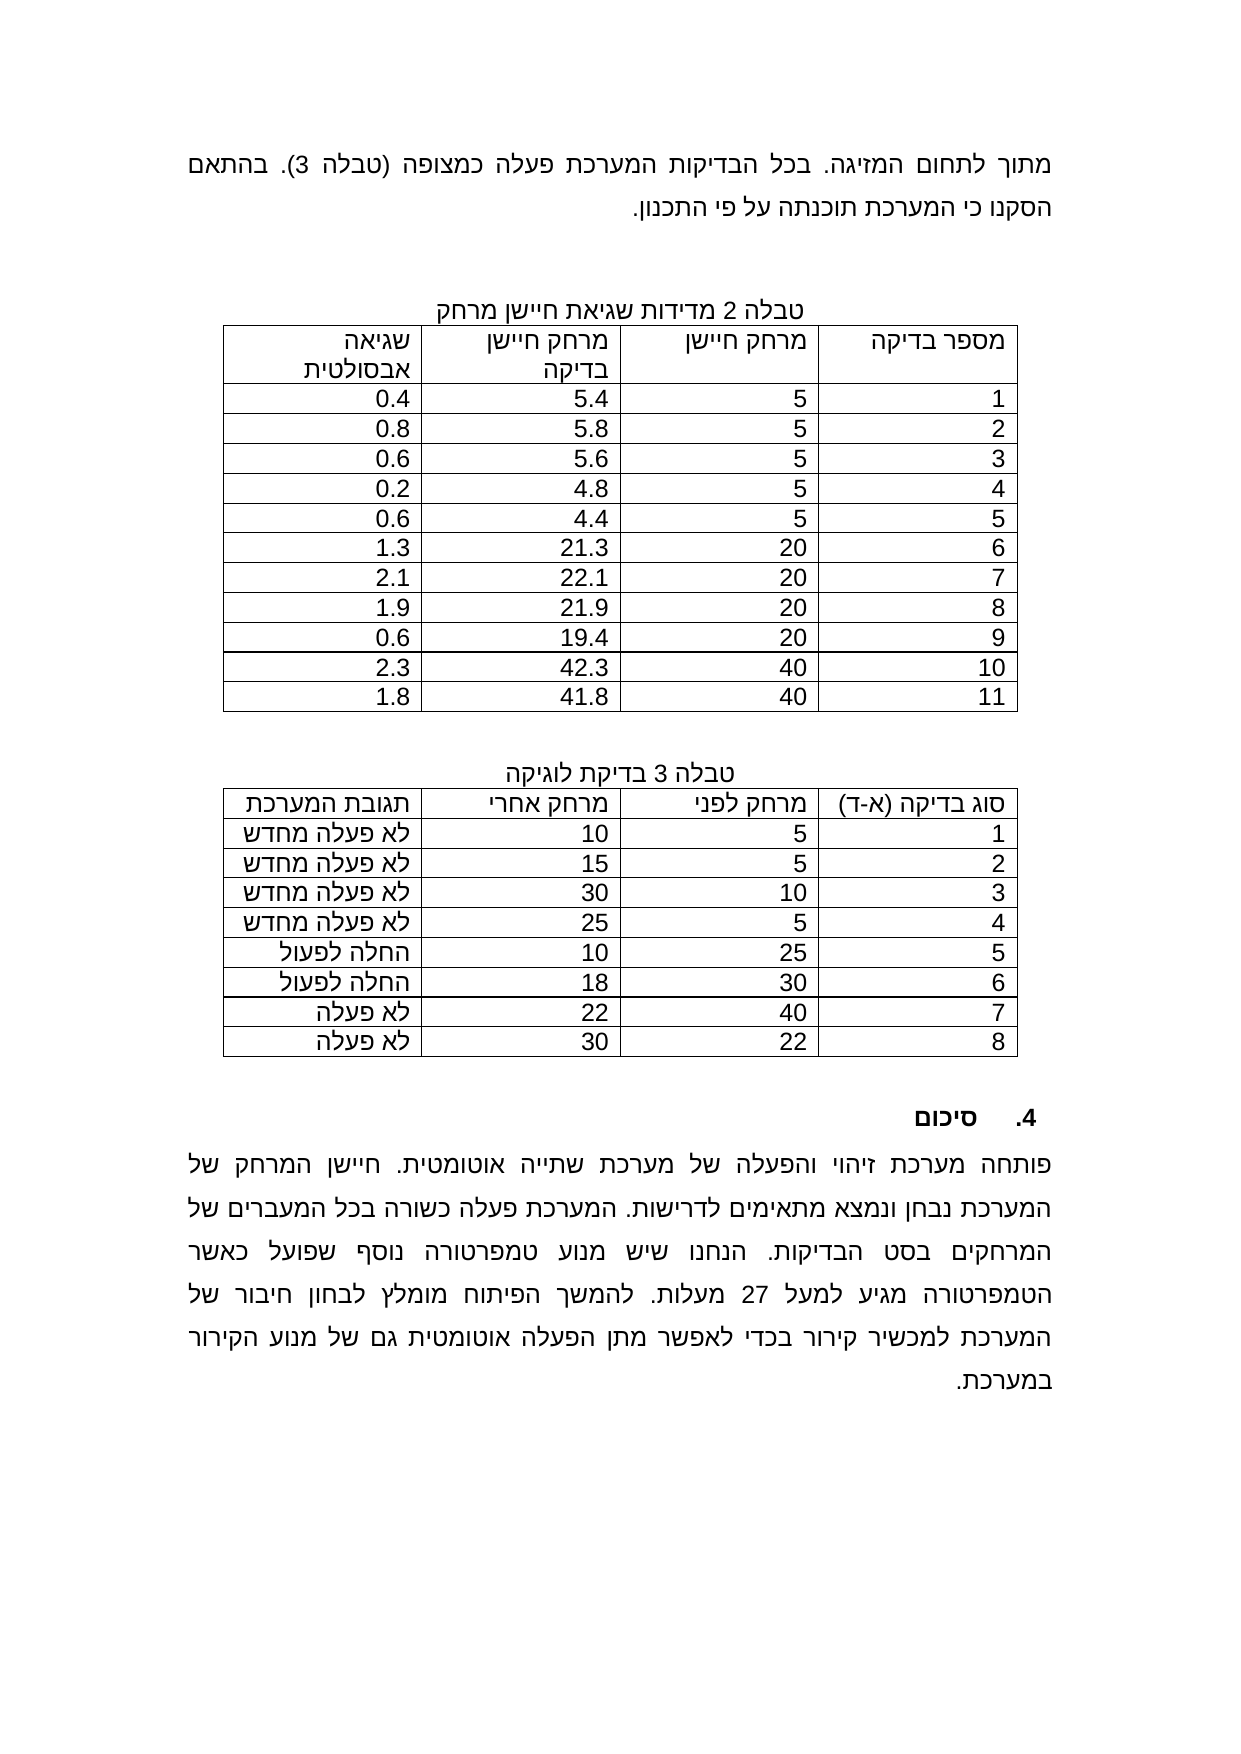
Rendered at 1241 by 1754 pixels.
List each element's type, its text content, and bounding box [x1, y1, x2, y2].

table_cell 2 [819, 849, 1017, 877]
table_header מרחק לפני [621, 789, 818, 818]
text טבלה 2 מדידות שגיאת חיישן מרחק [187, 296, 1053, 325]
table_cell 6 [819, 968, 1017, 996]
table_cell 22 [422, 998, 620, 1026]
table_cell 21.3 [422, 533, 620, 562]
table_cell 10 [621, 878, 818, 907]
table_cell 5 [621, 384, 818, 413]
table_cell 5.8 [422, 414, 620, 443]
table_cell 25 [422, 908, 620, 937]
table_cell 20 [621, 563, 818, 592]
list סיכום [187, 1103, 1015, 1132]
table_cell לא פעלה מחדש [224, 819, 421, 847]
table_cell 10 [422, 938, 620, 967]
table_cell 0.8 [224, 414, 421, 443]
table_cell 5.6 [422, 444, 620, 473]
table_cell 10 [819, 653, 1017, 681]
table_cell 22 [621, 1027, 818, 1056]
table_header שגיאה אבסולטית [224, 326, 421, 383]
table_cell לא פעלה [224, 998, 421, 1026]
table_cell 1 [819, 384, 1017, 413]
table_cell החלה לפעול [224, 938, 421, 967]
table_cell 4 [819, 908, 1017, 937]
table_cell 2 [819, 414, 1017, 443]
table_cell 21.9 [422, 593, 620, 622]
text טבלה 3 בדיקת לוגיקה [187, 759, 1053, 788]
text פותחה מערכת זיהוי והפעלה של מערכת שתייה אוטומטית. חיישן המרחק של המערכת נבחן ונמצא מתאימים לדרישות. המערכת פעלה כשורה בכל המעברים של המרחקים בסט הבדיקות. הנחנו שיש מנוע טמפרטורה נוסף שפועל כאשר הטמפרטורה מגיע למעל 27 מעלות. להמשך הפיתוח מומלץ לבחון חיבור של המערכת למכשיר קירור בכדי לאפשר מתן הפעלה אוטומטית גם של מנוע הקירור במערכת. [187, 1151, 1053, 1395]
table_cell לא פעלה [224, 1027, 421, 1056]
table_cell 8 [819, 593, 1017, 622]
table_cell 3 [819, 878, 1017, 907]
table_cell 1.9 [224, 593, 421, 622]
table_cell 5 [819, 938, 1017, 967]
table_cell 3 [819, 444, 1017, 473]
table_header מרחק חיישן [621, 326, 818, 383]
table_cell 42.3 [422, 653, 620, 681]
table_cell 0.2 [224, 474, 421, 502]
table_cell 30 [422, 1027, 620, 1056]
table_header מרחק אחרי [422, 789, 620, 818]
table_cell 5 [621, 819, 818, 847]
table_cell 20 [621, 533, 818, 562]
table_cell 0.6 [224, 504, 421, 532]
table_cell 4 [819, 474, 1017, 502]
table_cell 7 [819, 998, 1017, 1026]
table_cell 20 [621, 623, 818, 651]
table_cell 0.6 [224, 444, 421, 473]
table_cell 9 [819, 623, 1017, 651]
table_cell 4.4 [422, 504, 620, 532]
table_cell 5 [621, 444, 818, 473]
table_cell 1 [819, 819, 1017, 847]
table_cell 25 [621, 938, 818, 967]
table_cell 5 [819, 504, 1017, 532]
table_cell החלה לפעול [224, 968, 421, 996]
table_cell 40 [621, 998, 818, 1026]
table_cell 41.8 [422, 682, 620, 711]
table_cell 20 [621, 593, 818, 622]
table_cell 11 [819, 682, 1017, 711]
table_cell 2.1 [224, 563, 421, 592]
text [187, 150, 1053, 222]
table_cell 30 [422, 878, 620, 907]
table_header סוג בדיקה (א-ד) [819, 789, 1017, 818]
table_cell לא פעלה מחדש [224, 849, 421, 877]
table_cell 5.4 [422, 384, 620, 413]
table_cell לא פעלה מחדש [224, 908, 421, 937]
table_cell 6 [819, 533, 1017, 562]
table_cell 4.8 [422, 474, 620, 502]
table_cell לא פעלה מחדש [224, 878, 421, 907]
table_cell 2.3 [224, 653, 421, 681]
table_cell 1.8 [224, 682, 421, 711]
table_header מרחק חיישן בדיקה [422, 326, 620, 383]
table_cell 15 [422, 849, 620, 877]
table_cell 5 [621, 414, 818, 443]
table_cell 10 [422, 819, 620, 847]
table_cell 40 [621, 682, 818, 711]
table_cell 1.3 [224, 533, 421, 562]
table_cell 18 [422, 968, 620, 996]
table_cell 5 [621, 849, 818, 877]
table_cell 0.6 [224, 623, 421, 651]
table_cell 5 [621, 474, 818, 502]
table_cell 22.1 [422, 563, 620, 592]
table_cell 5 [621, 504, 818, 532]
table_cell 8 [819, 1027, 1017, 1056]
table_cell 19.4 [422, 623, 620, 651]
table_header תגובת המערכת [224, 789, 421, 818]
table_cell 7 [819, 563, 1017, 592]
table_cell 30 [621, 968, 818, 996]
table_cell 5 [621, 908, 818, 937]
table_cell 0.4 [224, 384, 421, 413]
table_cell 40 [621, 653, 818, 681]
table_header מספר בדיקה [819, 326, 1017, 383]
